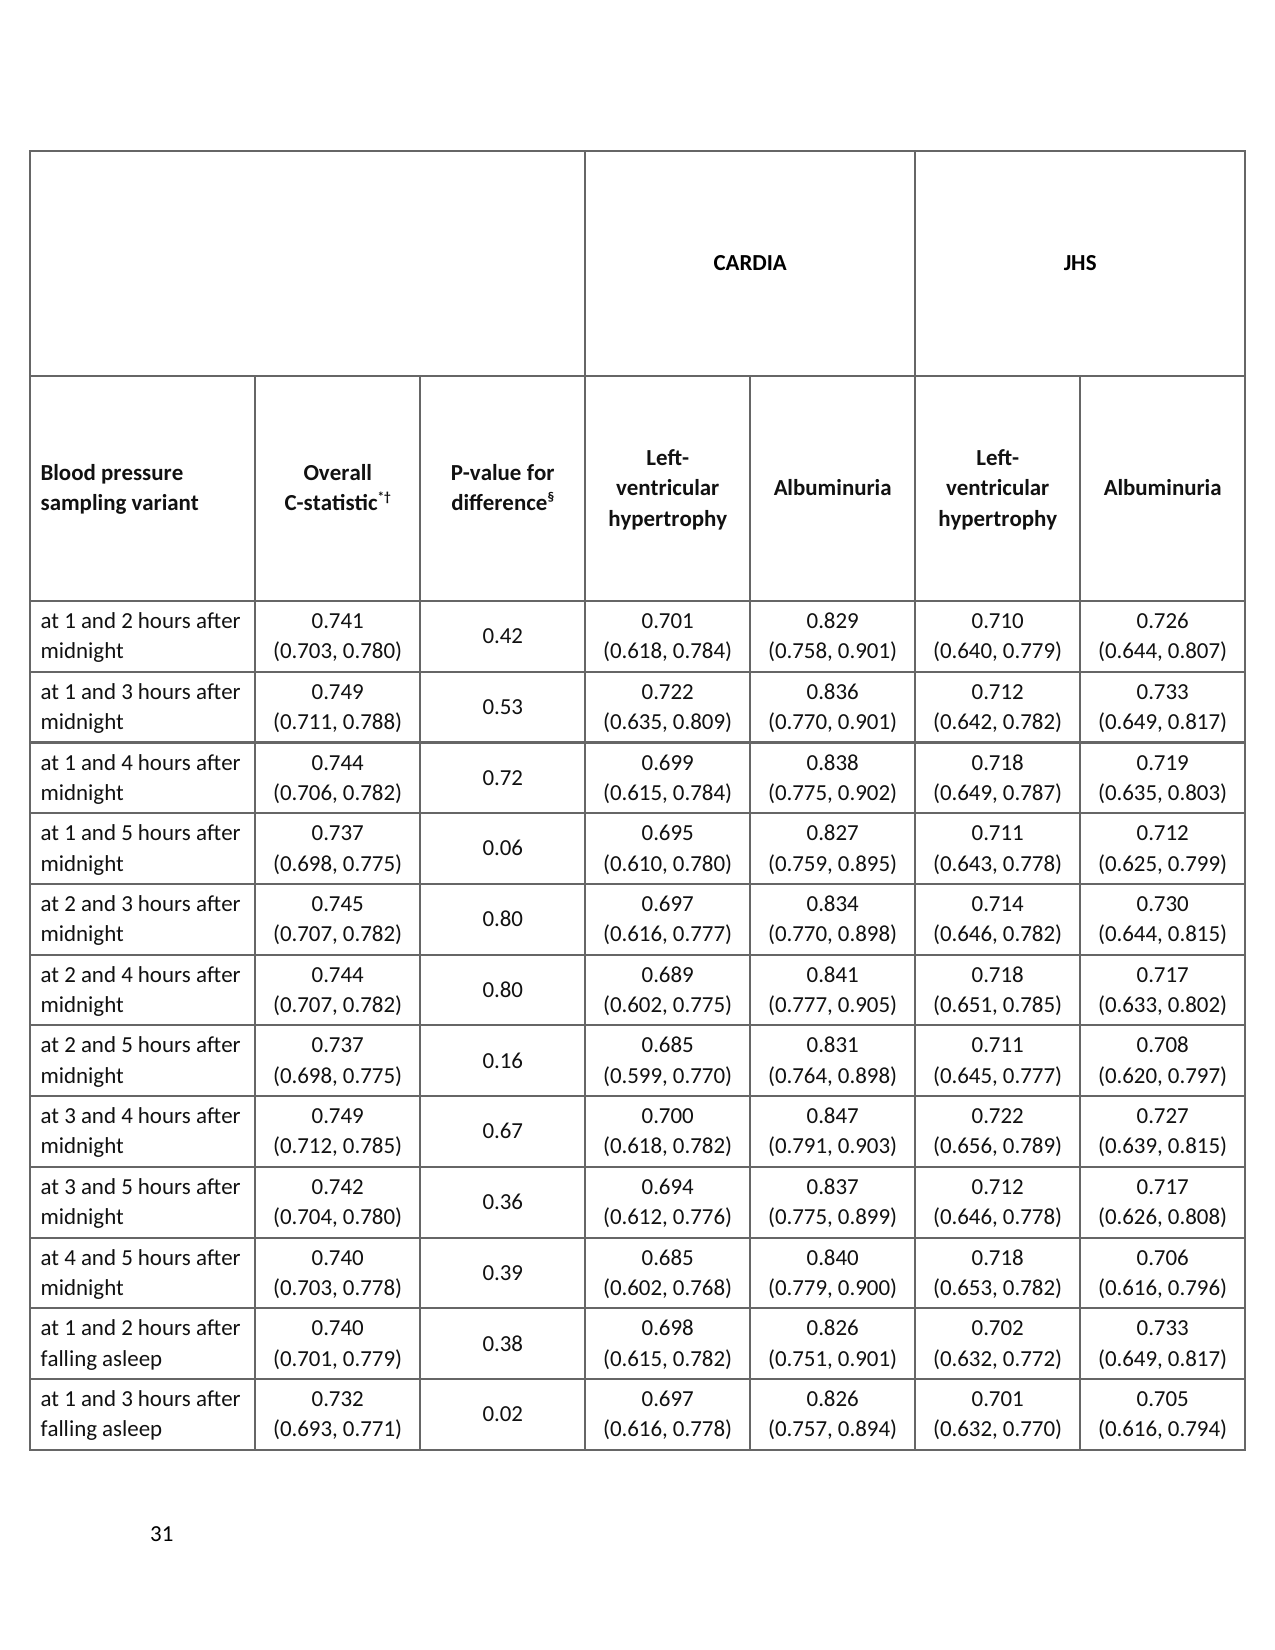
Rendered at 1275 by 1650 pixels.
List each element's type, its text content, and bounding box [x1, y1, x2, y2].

table_cell 0.831 (0.764, 0.898) [751, 1026, 914, 1095]
table_cell 0.722 (0.656, 0.789) [916, 1097, 1079, 1166]
table_cell 0.732 (0.693, 0.771) [256, 1380, 419, 1449]
table_cell 0.706 (0.616, 0.796) [1081, 1239, 1244, 1307]
table_cell Left-ventricular hypertrophy [916, 377, 1079, 600]
table_cell 0.697 (0.616, 0.777) [586, 885, 749, 954]
table_cell 0.53 [421, 673, 584, 741]
table_cell 0.742 (0.704, 0.780) [256, 1168, 419, 1237]
table_cell 0.712 (0.642, 0.782) [916, 673, 1079, 741]
table_cell 0.699 (0.615, 0.784) [586, 744, 749, 812]
table_cell 0.80 [421, 885, 584, 954]
table_cell 0.711 (0.645, 0.777) [916, 1026, 1079, 1095]
table_cell at 4 and 5 hours after midnight [31, 1239, 254, 1307]
table_cell 0.722 (0.635, 0.809) [586, 673, 749, 741]
table_cell 0.737 (0.698, 0.775) [256, 1026, 419, 1095]
table_cell 0.714 (0.646, 0.782) [916, 885, 1079, 954]
table_cell 0.710 (0.640, 0.779) [916, 602, 1079, 671]
table_cell at 2 and 4 hours after midnight [31, 956, 254, 1024]
table_cell 0.697 (0.616, 0.778) [586, 1380, 749, 1449]
table_cell 0.837 (0.775, 0.899) [751, 1168, 914, 1237]
table_cell 0.744 (0.706, 0.782) [256, 744, 419, 812]
table_cell 0.06 [421, 814, 584, 883]
table_cell 0.717 (0.633, 0.802) [1081, 956, 1244, 1024]
table_cell 0.712 (0.646, 0.778) [916, 1168, 1079, 1237]
table_header CARDIA [586, 152, 914, 375]
table_cell 0.80 [421, 956, 584, 1024]
table_header JHS [916, 152, 1244, 375]
table_cell 0.717 (0.626, 0.808) [1081, 1168, 1244, 1237]
table_cell 0.02 [421, 1380, 584, 1449]
table_cell 0.745 (0.707, 0.782) [256, 885, 419, 954]
table_cell 0.72 [421, 744, 584, 812]
table_cell 0.749 (0.712, 0.785) [256, 1097, 419, 1166]
table_cell 0.718 (0.651, 0.785) [916, 956, 1079, 1024]
table_cell at 1 and 3 hours after midnight [31, 673, 254, 741]
table_cell at 2 and 3 hours after midnight [31, 885, 254, 954]
table_cell at 1 and 2 hours after falling asleep [31, 1309, 254, 1378]
table_cell 0.38 [421, 1309, 584, 1378]
table_cell 0.708 (0.620, 0.797) [1081, 1026, 1244, 1095]
table_cell 0.829 (0.758, 0.901) [751, 602, 914, 671]
table_cell 0.700 (0.618, 0.782) [586, 1097, 749, 1166]
table_cell at 2 and 5 hours after midnight [31, 1026, 254, 1095]
table_cell at 1 and 3 hours after falling asleep [31, 1380, 254, 1449]
table_cell 0.836 (0.770, 0.901) [751, 673, 914, 741]
table_cell 0.42 [421, 602, 584, 671]
table_cell 0.718 (0.653, 0.782) [916, 1239, 1079, 1307]
table_cell 0.718 (0.649, 0.787) [916, 744, 1079, 812]
table_cell 0.694 (0.612, 0.776) [586, 1168, 749, 1237]
table_cell Albuminuria [751, 377, 914, 600]
table_cell 0.712 (0.625, 0.799) [1081, 814, 1244, 883]
table_cell 0.741 (0.703, 0.780) [256, 602, 419, 671]
table_header [31, 152, 584, 375]
table_cell at 3 and 4 hours after midnight [31, 1097, 254, 1166]
table_cell 0.733 (0.649, 0.817) [1081, 673, 1244, 741]
table_cell 0.698 (0.615, 0.782) [586, 1309, 749, 1378]
table_cell 0.726 (0.644, 0.807) [1081, 602, 1244, 671]
table_cell 0.737 (0.698, 0.775) [256, 814, 419, 883]
table_cell 0.730 (0.644, 0.815) [1081, 885, 1244, 954]
table_cell 0.685 (0.602, 0.768) [586, 1239, 749, 1307]
table_cell 0.685 (0.599, 0.770) [586, 1026, 749, 1095]
table_cell 0.705 (0.616, 0.794) [1081, 1380, 1244, 1449]
table_cell 0.834 (0.770, 0.898) [751, 885, 914, 954]
table_cell at 3 and 5 hours after midnight [31, 1168, 254, 1237]
table_cell 0.740 (0.701, 0.779) [256, 1309, 419, 1378]
table_cell 0.36 [421, 1168, 584, 1237]
table_cell 0.711 (0.643, 0.778) [916, 814, 1079, 883]
table_cell at 1 and 2 hours after midnight [31, 602, 254, 671]
table_cell 0.749 (0.711, 0.788) [256, 673, 419, 741]
table_cell 0.702 (0.632, 0.772) [916, 1309, 1079, 1378]
table_cell P-value for difference§ [421, 377, 584, 600]
table_cell 0.740 (0.703, 0.778) [256, 1239, 419, 1307]
table_cell 0.733 (0.649, 0.817) [1081, 1309, 1244, 1378]
table_cell Left-ventricular hypertrophy [586, 377, 749, 600]
table_cell at 1 and 5 hours after midnight [31, 814, 254, 883]
table_cell Blood pressure sampling variant [31, 377, 254, 600]
table_cell 0.701 (0.632, 0.770) [916, 1380, 1079, 1449]
table_cell 0.16 [421, 1026, 584, 1095]
table_cell 0.841 (0.777, 0.905) [751, 956, 914, 1024]
table_cell Albuminuria [1081, 377, 1244, 600]
table_cell 0.727 (0.639, 0.815) [1081, 1097, 1244, 1166]
table_cell 0.719 (0.635, 0.803) [1081, 744, 1244, 812]
table_cell 0.39 [421, 1239, 584, 1307]
table_cell 0.838 (0.775, 0.902) [751, 744, 914, 812]
table_cell 0.689 (0.602, 0.775) [586, 956, 749, 1024]
table_cell 0.701 (0.618, 0.784) [586, 602, 749, 671]
table_cell Overall C-statistic*† [256, 377, 419, 600]
table_cell 0.695 (0.610, 0.780) [586, 814, 749, 883]
table_cell at 1 and 4 hours after midnight [31, 744, 254, 812]
table_cell 0.826 (0.757, 0.894) [751, 1380, 914, 1449]
table_cell 0.826 (0.751, 0.901) [751, 1309, 914, 1378]
table_cell 0.67 [421, 1097, 584, 1166]
table_cell 0.744 (0.707, 0.782) [256, 956, 419, 1024]
table_cell 0.847 (0.791, 0.903) [751, 1097, 914, 1166]
table_cell 0.840 (0.779, 0.900) [751, 1239, 914, 1307]
table_cell 0.827 (0.759, 0.895) [751, 814, 914, 883]
